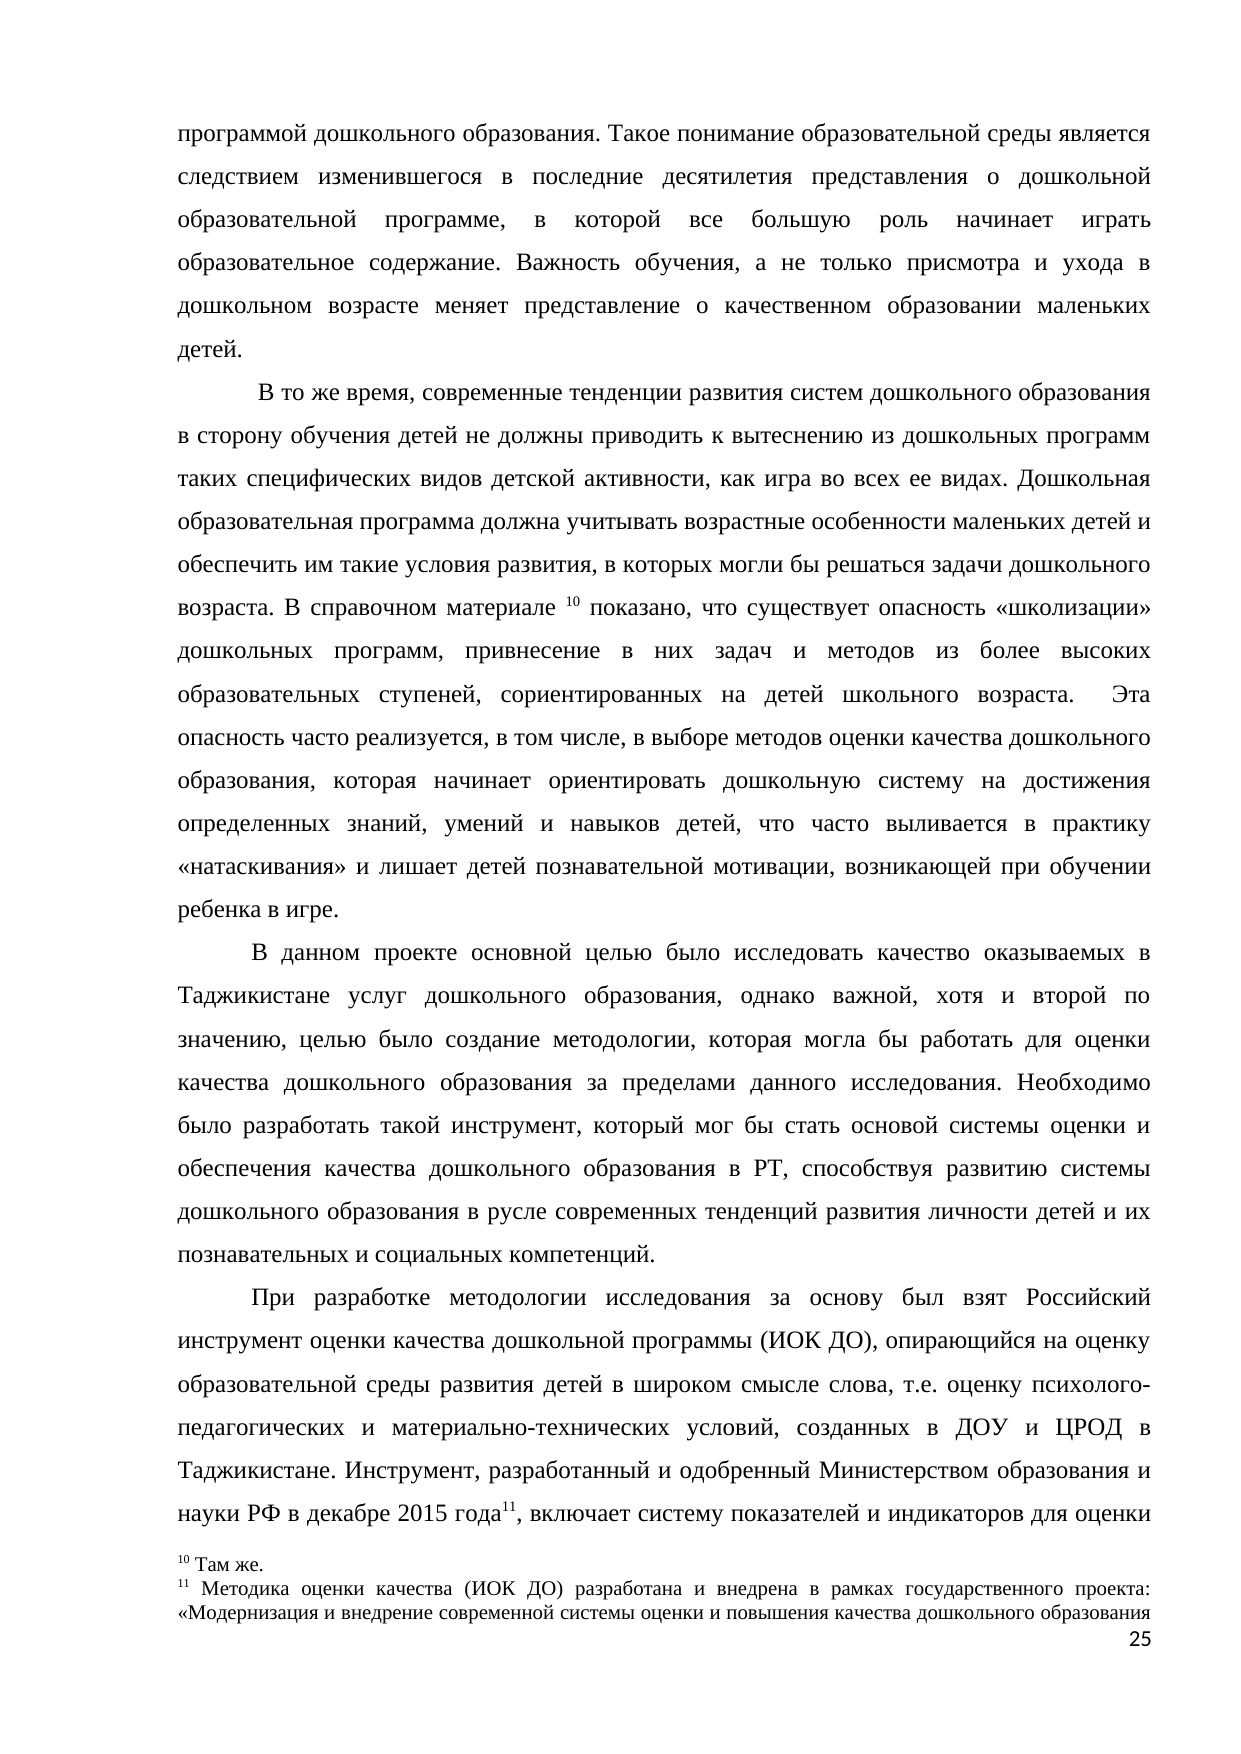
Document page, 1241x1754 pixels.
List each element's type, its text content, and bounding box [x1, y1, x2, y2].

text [177, 1282, 1152, 1527]
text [177, 118, 1152, 362]
text В то же время, современные тенденции развития систем дошкольного образования в сторону обучения детей не должны приводить к вытеснению из дошкольных программ таких специфических видов детской активности, как игра во всех ее видах. Дошкольная образовательная программа должна учитывать возрастные особенности маленьких детей и обеспечить им такие условия развития, в которых могли бы решаться задачи дошкольного возраста. В справочном материале показано, что существует опасность «школизации» дошкольных программ, привнесение в них задач и методов из более высоких образовательных ступеней, сориентированных на детей школьного возраста. Эта опасность часто реализуется, в том числе, в выборе методов оценки качества дошкольного образования, которая начинает ориентировать дошкольную систему на достижения определенных знаний, умений и навыков детей, что часто выливается в практику «натаскивания» и лишает детей познавательной мотивации, возникающей при обучении ребенка в игре. [177, 377, 1152, 923]
text В данном проекте основной целью было исследовать качество оказываемых в Таджикистане услуг дошкольного образования, однако важной, хотя и второй по значению, целью было создание методологии, которая могла бы работать для оценки качества дошкольного образования за пределами данного исследования. Необходимо было разработать такой инструмент, который мог бы стать основой системы оценки и обеспечения качества дошкольного образования в РТ, способствуя развитию системы дошкольного образования в русле современных тенденций развития личности детей и их познавательных и социальных компетенций. [177, 937, 1152, 1268]
